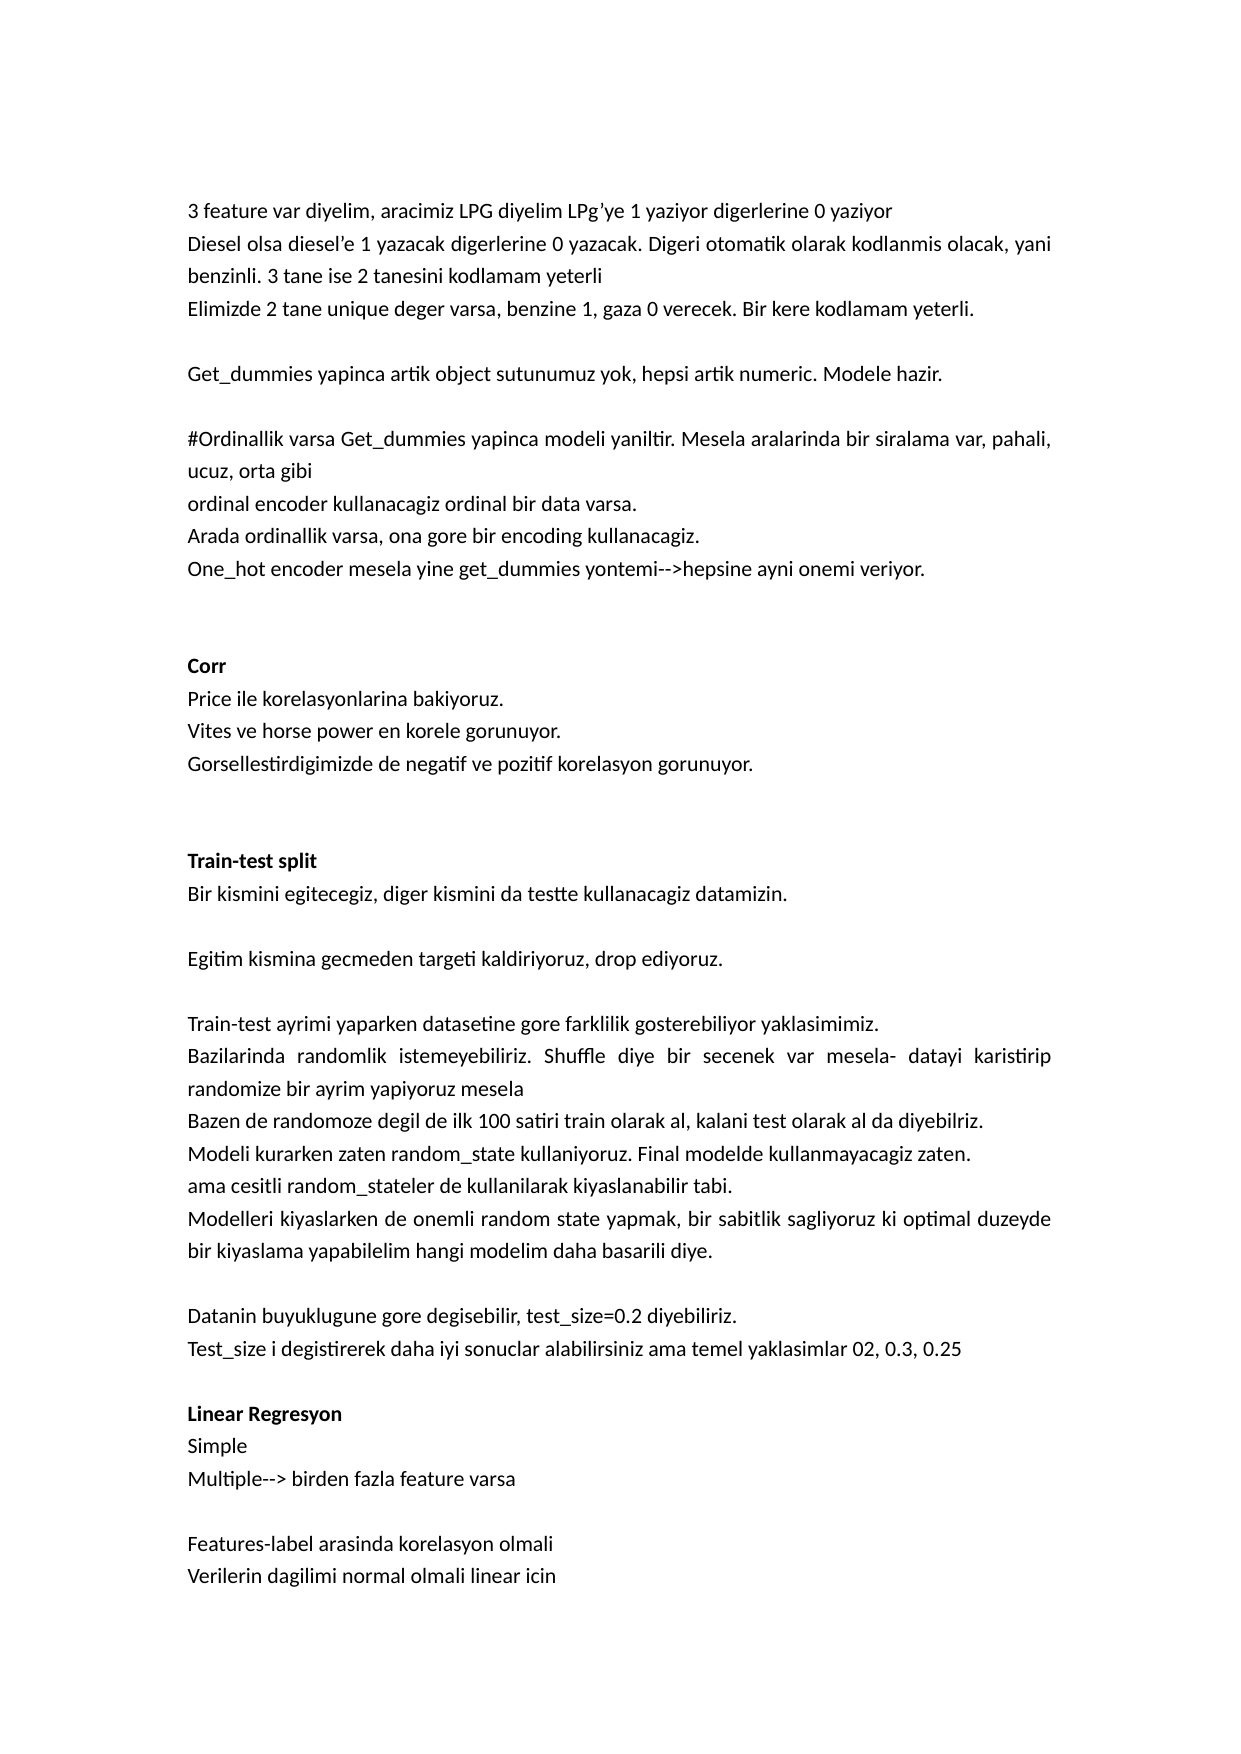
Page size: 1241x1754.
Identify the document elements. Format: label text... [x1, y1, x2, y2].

text Get_dummies yapinca artik object sutunumuz yok, hepsi artik numeric. Modele hazir. [187, 357, 1053, 389]
text Modeli kurarken zaten random_state kullaniyoruz. Final modelde kullanmayacagiz zaten. [187, 1137, 1053, 1169]
text Corr [187, 649, 1053, 682]
text 3 feature var diyelim, aracimiz LPG diyelim LPg’ye 1 yaziyor digerlerine 0 yaziyor [187, 194, 1053, 227]
text Test_size i degistirerek daha iyi sonuclar alabilirsiniz ama temel yaklasimlar 02, 0.3, 0.25 [187, 1332, 1053, 1364]
text Arada ordinallik varsa, ona gore bir encoding kullanacagiz. [187, 519, 1053, 552]
text Diesel olsa diesel’e 1 yazacak digerlerine 0 yazacak. Digeri otomatik olarak kodlanmis olacak, yani benzinli. 3 tane ise 2 tanesini kodlamam yeterli [187, 227, 1053, 292]
text #Ordinallik varsa Get_dummies yapinca modeli yaniltir. Mesela aralarinda bir siralama var, pahali, ucuz, orta gibi [187, 422, 1053, 487]
text Features-label arasinda korelasyon olmali [187, 1527, 1053, 1559]
text Modelleri kiyaslarken de onemli random state yapmak, bir sabitlik sagliyoruz ki optimal duzeyde bir kiyaslama yapabilelim hangi modelim daha basarili diye. [187, 1202, 1053, 1267]
text Bazilarinda randomlik istemeyebiliriz. Shuffle diye bir secenek var mesela- datayi karistirip randomize bir ayrim yapiyoruz mesela [187, 1039, 1053, 1104]
text Price ile korelasyonlarina bakiyoruz. [187, 682, 1053, 714]
text Gorsellestirdigimizde de negatif ve pozitif korelasyon gorunuyor. [187, 747, 1053, 779]
text Multiple--> birden fazla feature varsa [187, 1462, 1053, 1494]
text ama cesitli random_stateler de kullanilarak kiyaslanabilir tabi. [187, 1169, 1053, 1202]
text Train-test split [187, 844, 1053, 877]
text Datanin buyuklugune gore degisebilir, test_size=0.2 diyebiliriz. [187, 1299, 1053, 1332]
text Verilerin dagilimi normal olmali linear icin [187, 1559, 1053, 1592]
text Bir kismini egitecegiz, diger kismini da testte kullanacagiz datamizin. [187, 877, 1053, 909]
text Simple [187, 1429, 1053, 1462]
text ordinal encoder kullanacagiz ordinal bir data varsa. [187, 487, 1053, 519]
text Bazen de randomoze degil de ilk 100 satiri train olarak al, kalani test olarak al da diyebilriz. [187, 1104, 1053, 1137]
text One_hot encoder mesela yine get_dummies yontemi-->hepsine ayni onemi veriyor. [187, 552, 1053, 584]
text Linear Regresyon [187, 1397, 1053, 1429]
text Elimizde 2 tane unique deger varsa, benzine 1, gaza 0 verecek. Bir kere kodlamam yeterli. [187, 292, 1053, 324]
text Train-test ayrimi yaparken datasetine gore farklilik gosterebiliyor yaklasimimiz. [187, 1007, 1053, 1039]
text Egitim kismina gecmeden targeti kaldiriyoruz, drop ediyoruz. [187, 942, 1053, 974]
text Vites ve horse power en korele gorunuyor. [187, 714, 1053, 747]
